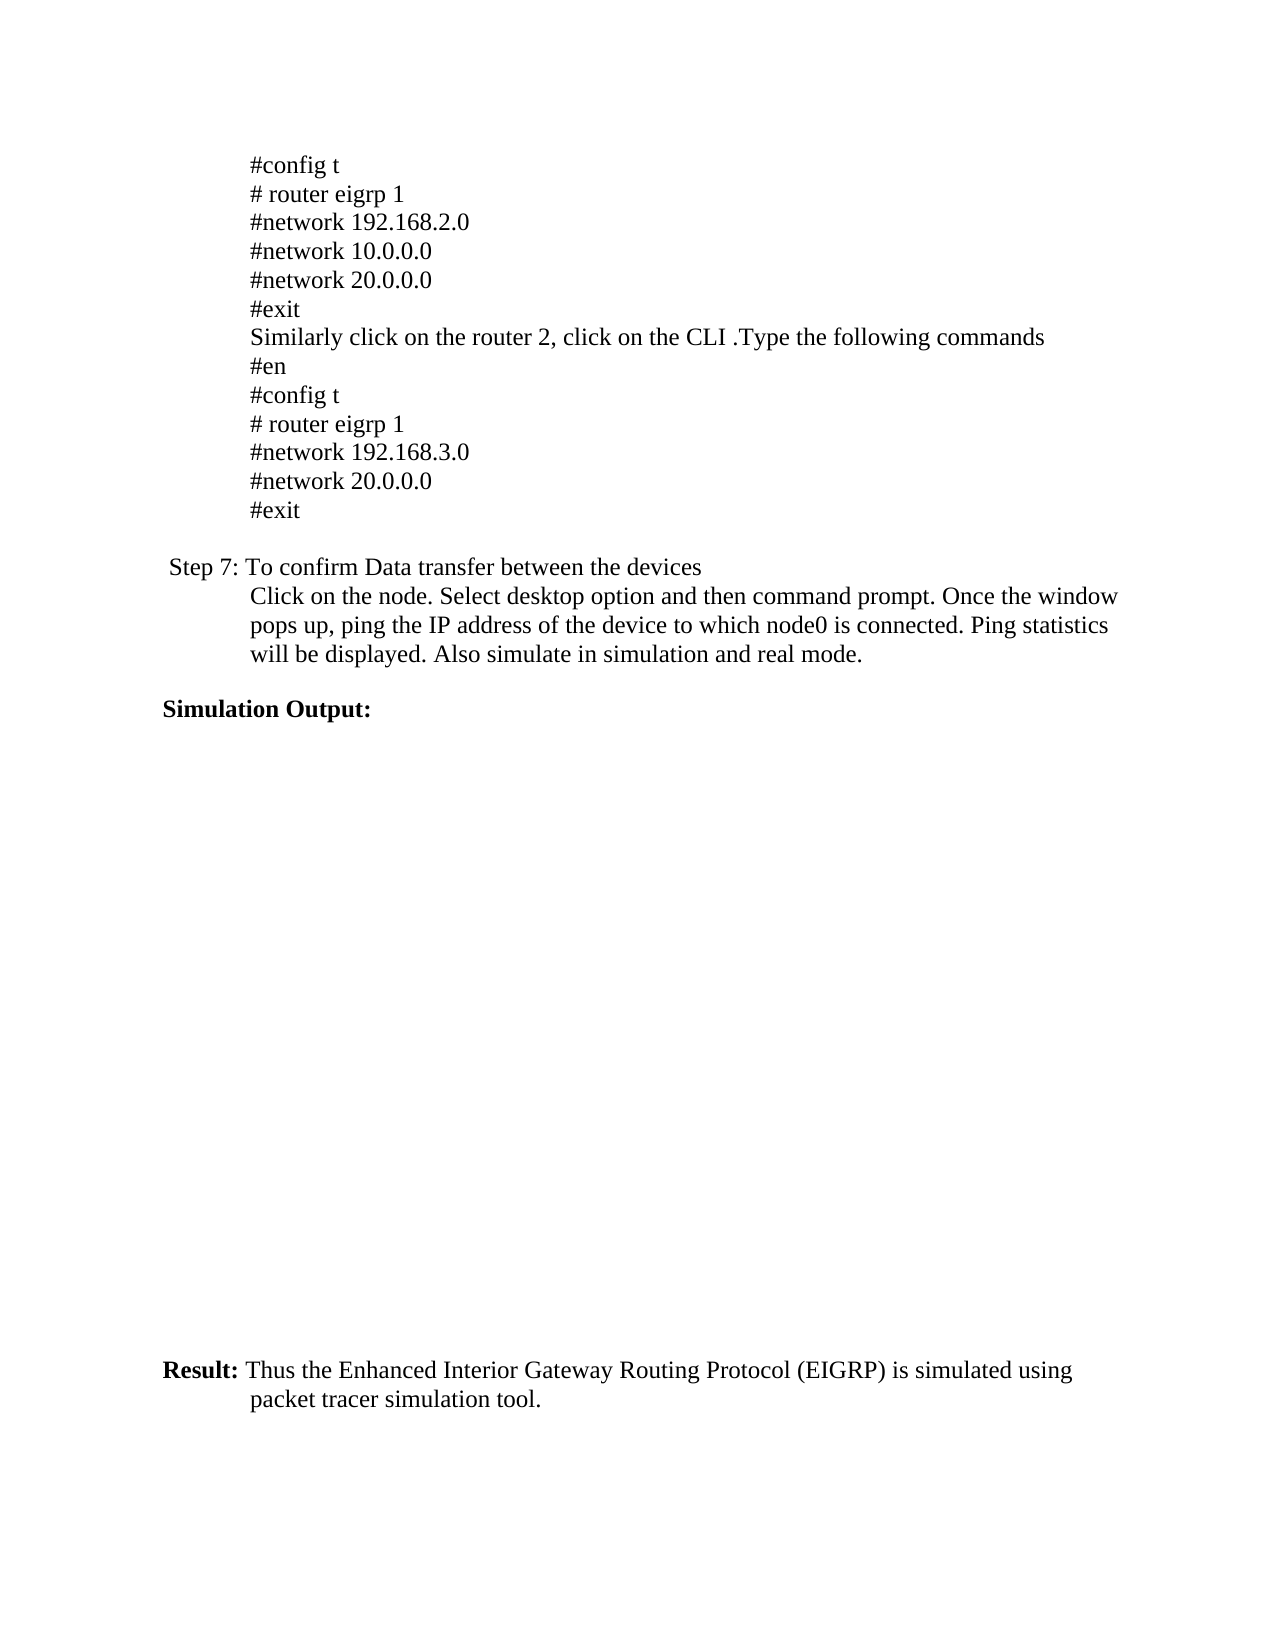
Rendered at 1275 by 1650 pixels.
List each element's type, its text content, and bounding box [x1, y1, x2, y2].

text #network 192.168.2.0 [150, 207, 1125, 236]
text # router eigrp 1 [150, 409, 1125, 437]
text Step 7: To confirm Data transfer between the devices [150, 552, 1125, 581]
text #network 20.0.0.0 [150, 265, 1125, 294]
text Simulation Output: [150, 694, 1125, 723]
text Result: Thus the Enhanced Interior Gateway Routing Protocol (EIGRP) is simulated using [150, 1355, 1125, 1384]
text Click on the node. Select desktop option and then command prompt. Once the window [150, 581, 1125, 610]
text #config t [150, 380, 1125, 409]
text Similarly click on the router 2, click on the CLI .Type the following commands [150, 322, 1125, 351]
text #config t [150, 150, 1125, 179]
text #en [150, 351, 1125, 380]
text #exit [150, 495, 1125, 524]
text #network 10.0.0.0 [150, 236, 1125, 265]
text #network 192.168.3.0 [150, 437, 1125, 466]
text # router eigrp 1 [150, 179, 1125, 207]
text pops up, ping the IP address of the device to which node0 is connected. Ping statistics [150, 610, 1125, 639]
text will be displayed. Also simulate in simulation and real mode. [150, 639, 1125, 667]
text #exit [150, 294, 1125, 322]
text #network 20.0.0.0 [150, 466, 1125, 495]
text packet tracer simulation tool. [150, 1384, 1125, 1413]
